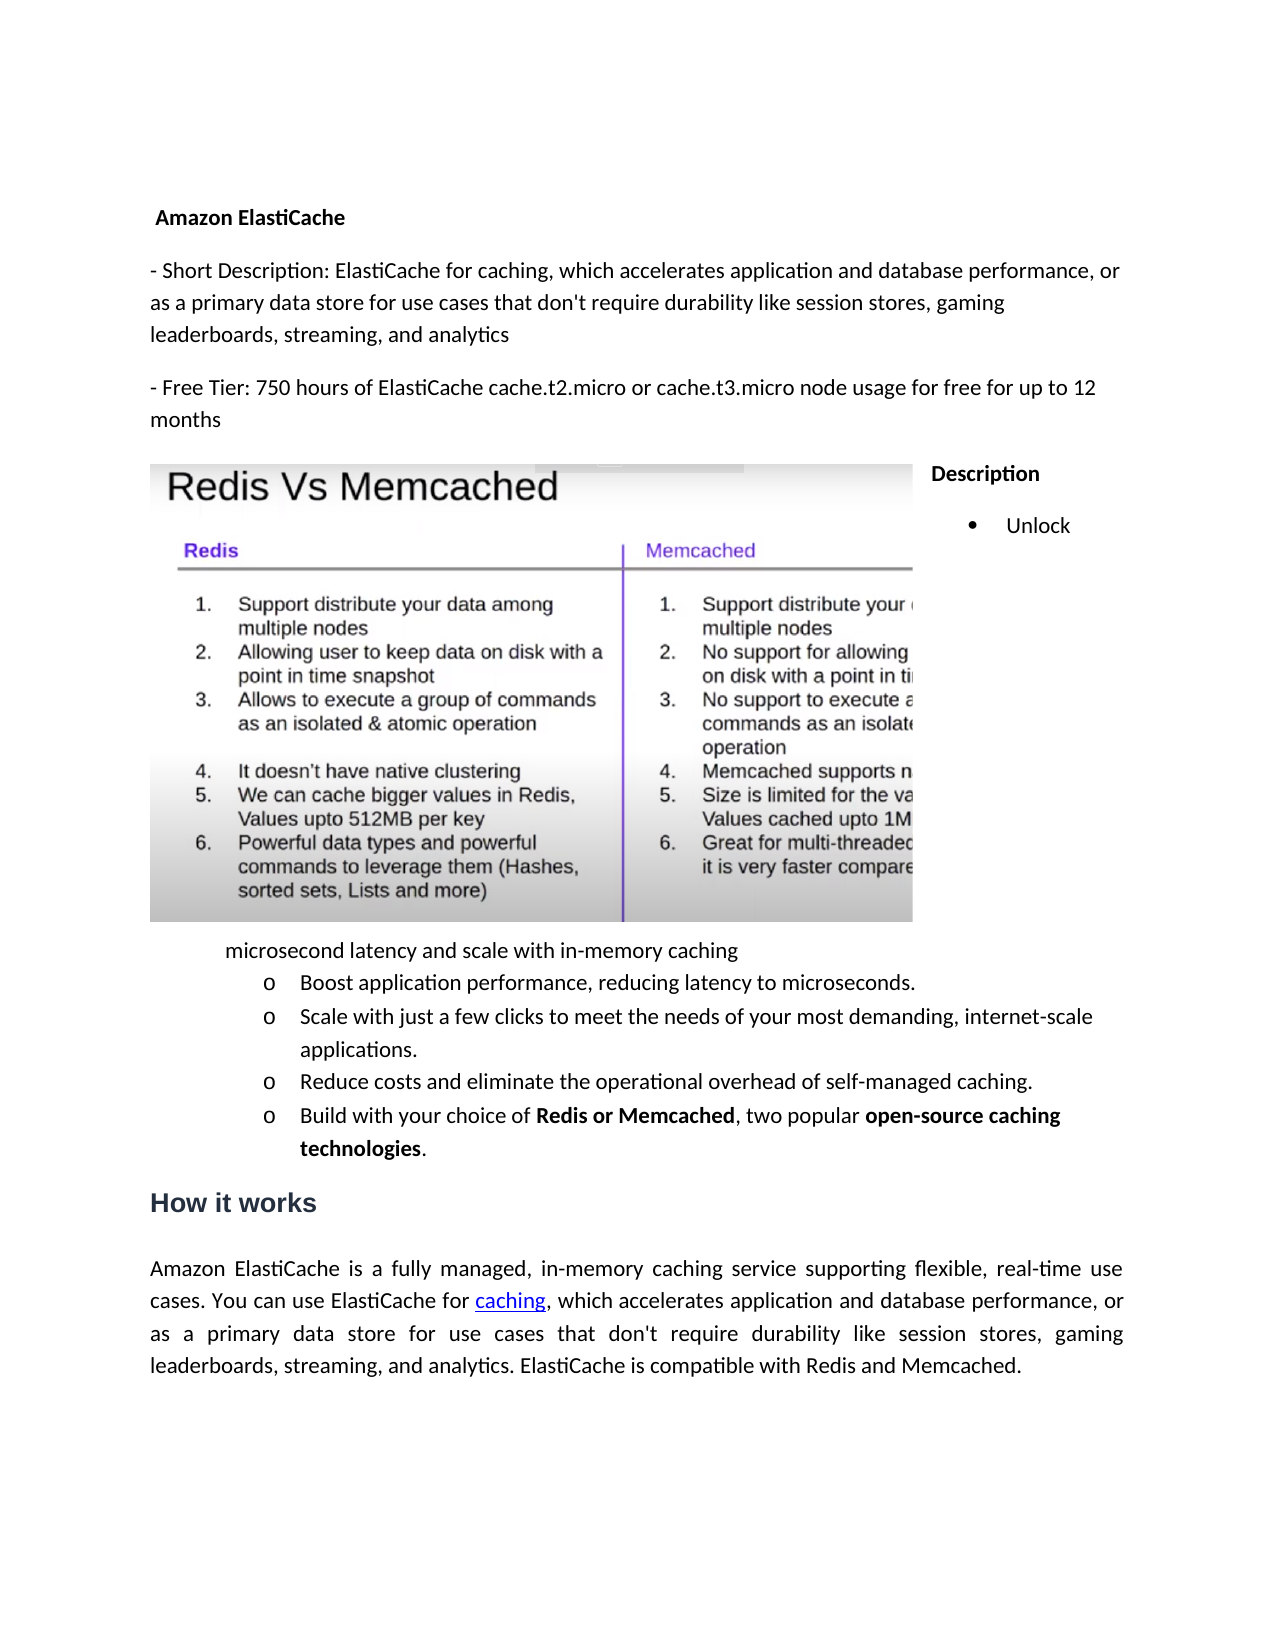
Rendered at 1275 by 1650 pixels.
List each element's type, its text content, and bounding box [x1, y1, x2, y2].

picture [150, 464, 914, 922]
subtitle How it works [150, 1187, 1125, 1218]
text Amazon ElastiCache [150, 203, 1125, 231]
list Boost application performance, reducing latency to microseconds. [262, 968, 1125, 997]
list Scale with just a few clicks to meet the needs of your most demanding, internet-scale applications. [262, 1002, 1125, 1063]
list Build with your choice of Redis or Memcached, two popular open-source caching technologies. [262, 1101, 1125, 1162]
text Amazon ElastiCache is a fully managed, in-memory caching service supporting flexible, real-time use cases. You can use ElastiCache for caching, which accelerates application and database performance, or as a primary data store for use cases that don't require durability like session stores, gaming leaderboards, streaming, and analytics. ElastiCache is compatible with Redis and Memcached. [150, 1254, 1125, 1379]
text Description [150, 459, 1125, 487]
text - Free Tier: 750 hours of ElastiCache cache.t2.micro or cache.t3.micro node usage for free for up to 12 months [150, 373, 1125, 434]
list Reduce costs and eliminate the operational overhead of self-managed caching. [262, 1067, 1125, 1097]
text - Short Description: ElastiCache for caching, which accelerates application and database performance, or as a primary data store for use cases that don't require durability like session stores, gaming leaderboards, streaming, and analytics [150, 256, 1125, 348]
